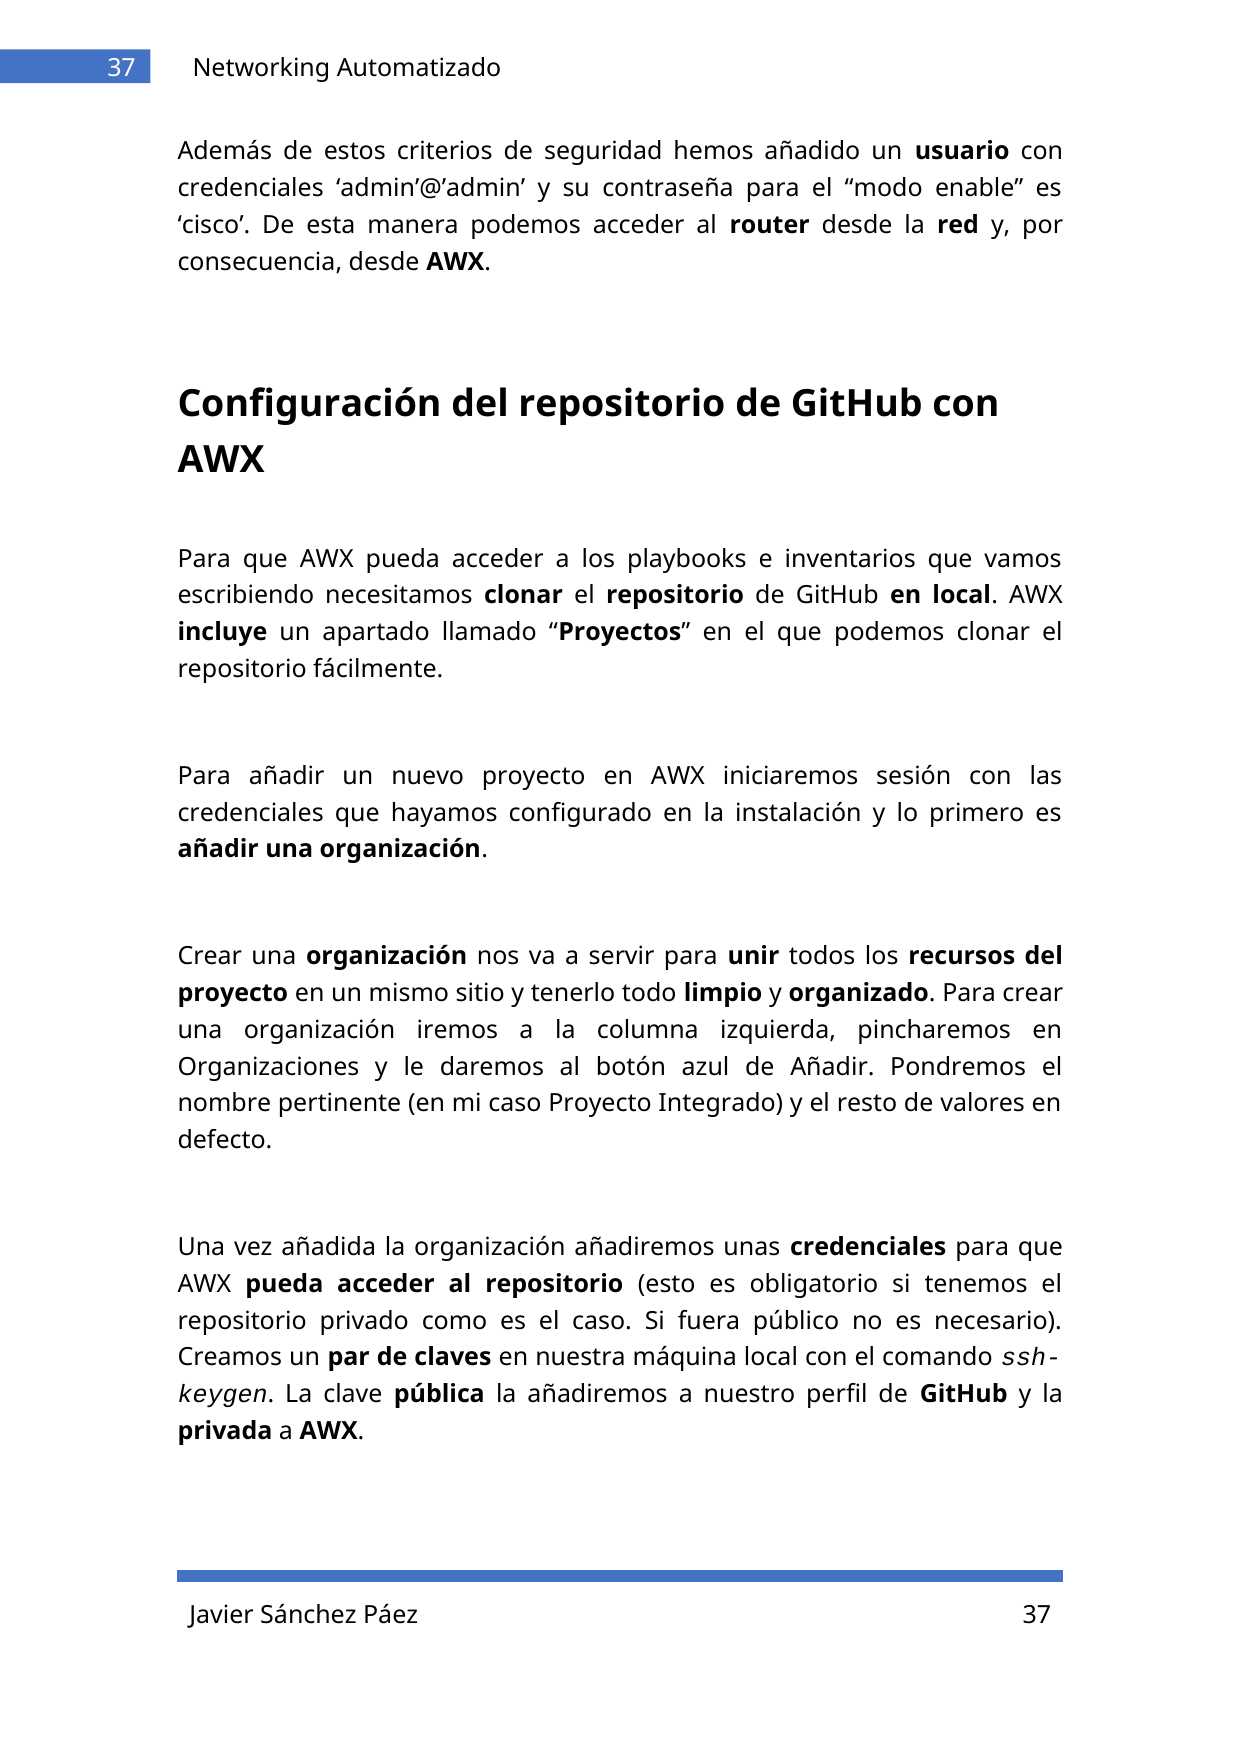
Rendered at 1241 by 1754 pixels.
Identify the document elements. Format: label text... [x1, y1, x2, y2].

text Una vez añadida la organización añadiremos unas credenciales para que AWX pueda acceder al repositorio (esto es obligatorio si tenemos el repositorio privado como es el caso. Si fuera público no es necesario). Creamos un par de claves en nuestra máquina local con el comando ssh-keygen. La clave pública la añadiremos a nuestro perfil de GitHub y la privada a AWX. [177, 1229, 1063, 1447]
text Para que AWX pueda acceder a los playbooks e inventarios que vamos escribiendo necesitamos clonar el repositorio de GitHub en local. AWX incluye un apartado llamado “Proyectos” en el que podemos clonar el repositorio fácilmente. [177, 540, 1063, 685]
subtitle Configuración del repositorio de GitHub con AWX [177, 377, 1063, 483]
text Para añadir un nuevo proyecto en AWX iniciaremos sesión con las credenciales que hayamos configurado en la instalación y lo primero es añadir una organización. [177, 758, 1063, 865]
text Crear una organización nos va a servir para unir todos los recursos del proyecto en un mismo sitio y tenerlo todo limpio y organizado. Para crear una organización iremos a la columna izquierda, pincharemos en Organizaciones y le daremos al botón azul de Añadir. Pondremos el nombre pertinente (en mi caso Proyecto Integrado) y el resto de valores en defecto. [177, 938, 1063, 1156]
text Además de estos criterios de seguridad hemos añadido un usuario con credenciales ‘admin’@’admin’ y su contraseña para el “modo enable” es ‘cisco’. De esta manera podemos acceder al router desde la red y, por consecuencia, desde AWX. [177, 133, 1063, 277]
